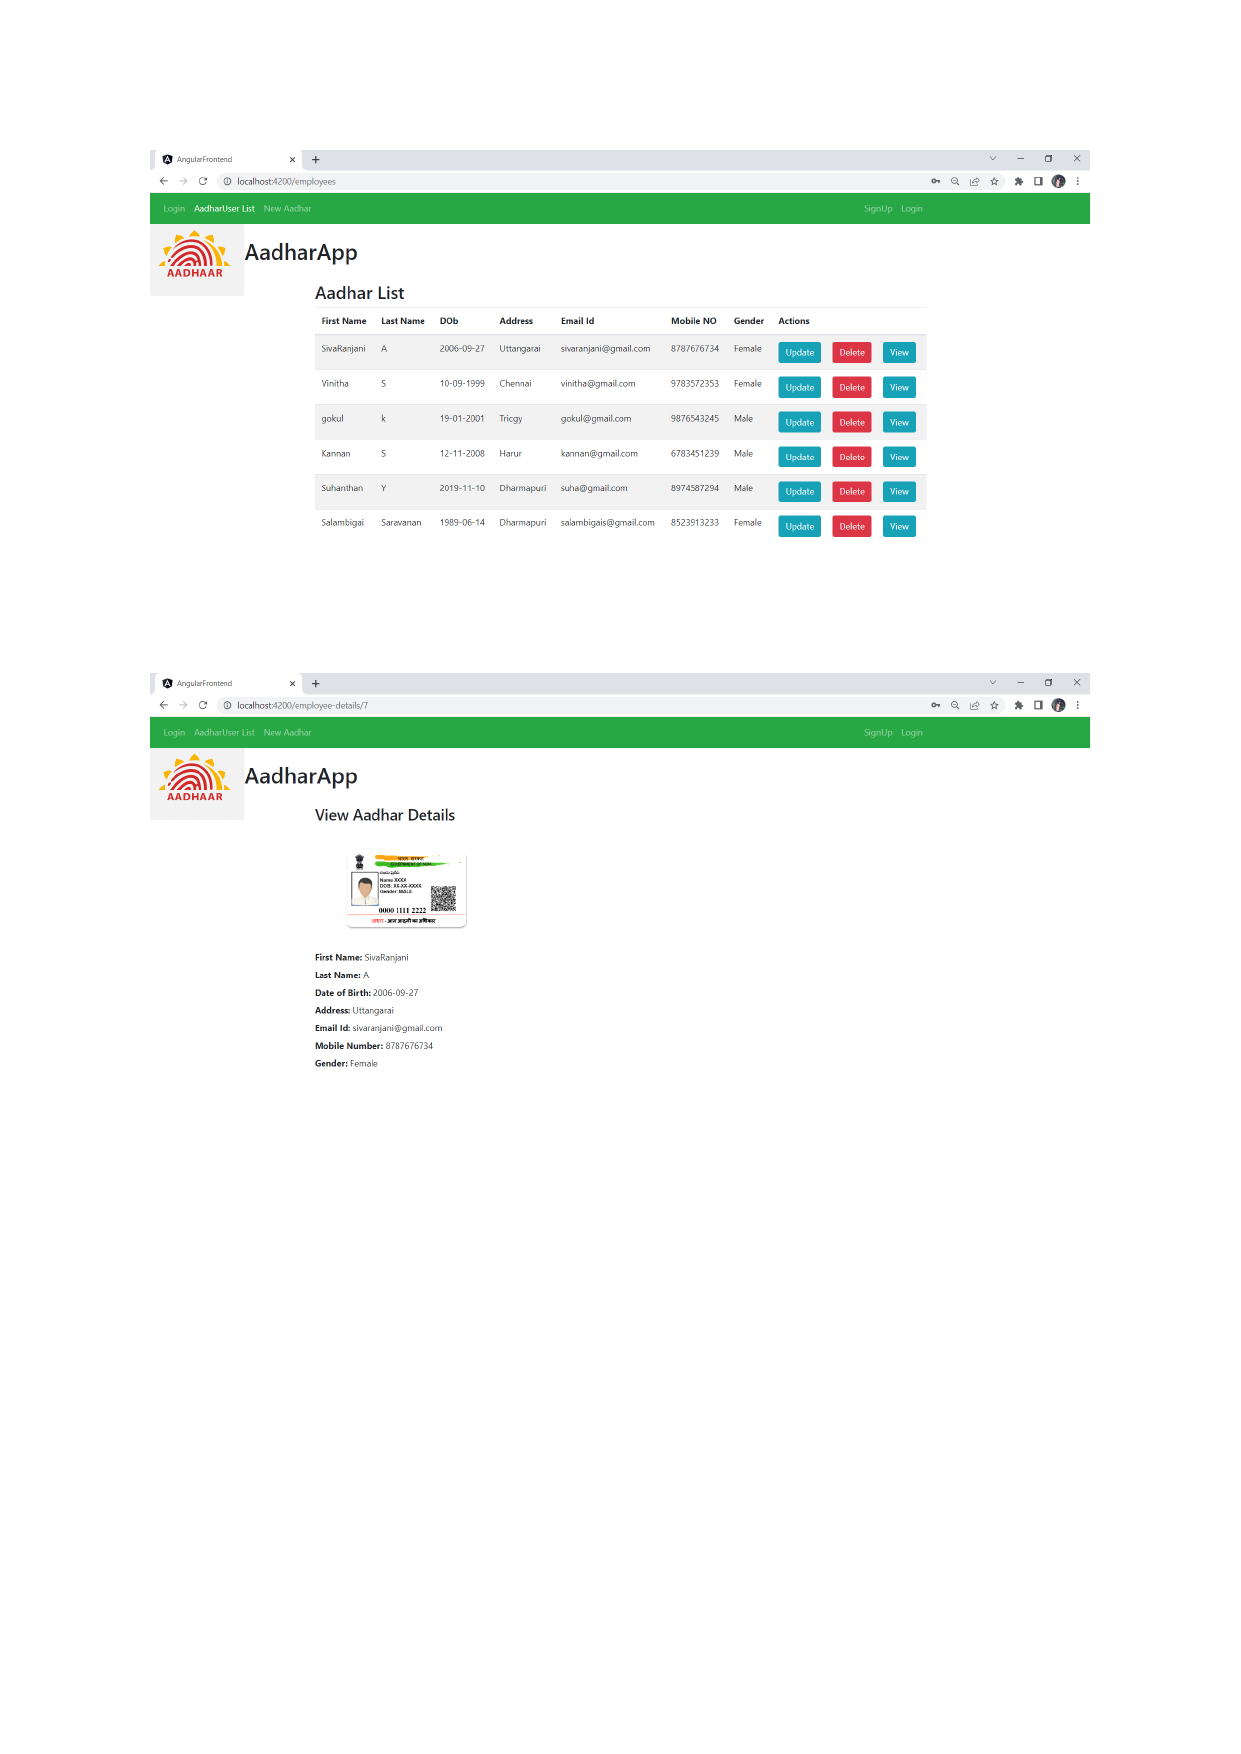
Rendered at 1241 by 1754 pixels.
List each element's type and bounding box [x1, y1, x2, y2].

picture [150, 150, 1091, 655]
picture [150, 673, 1091, 1178]
